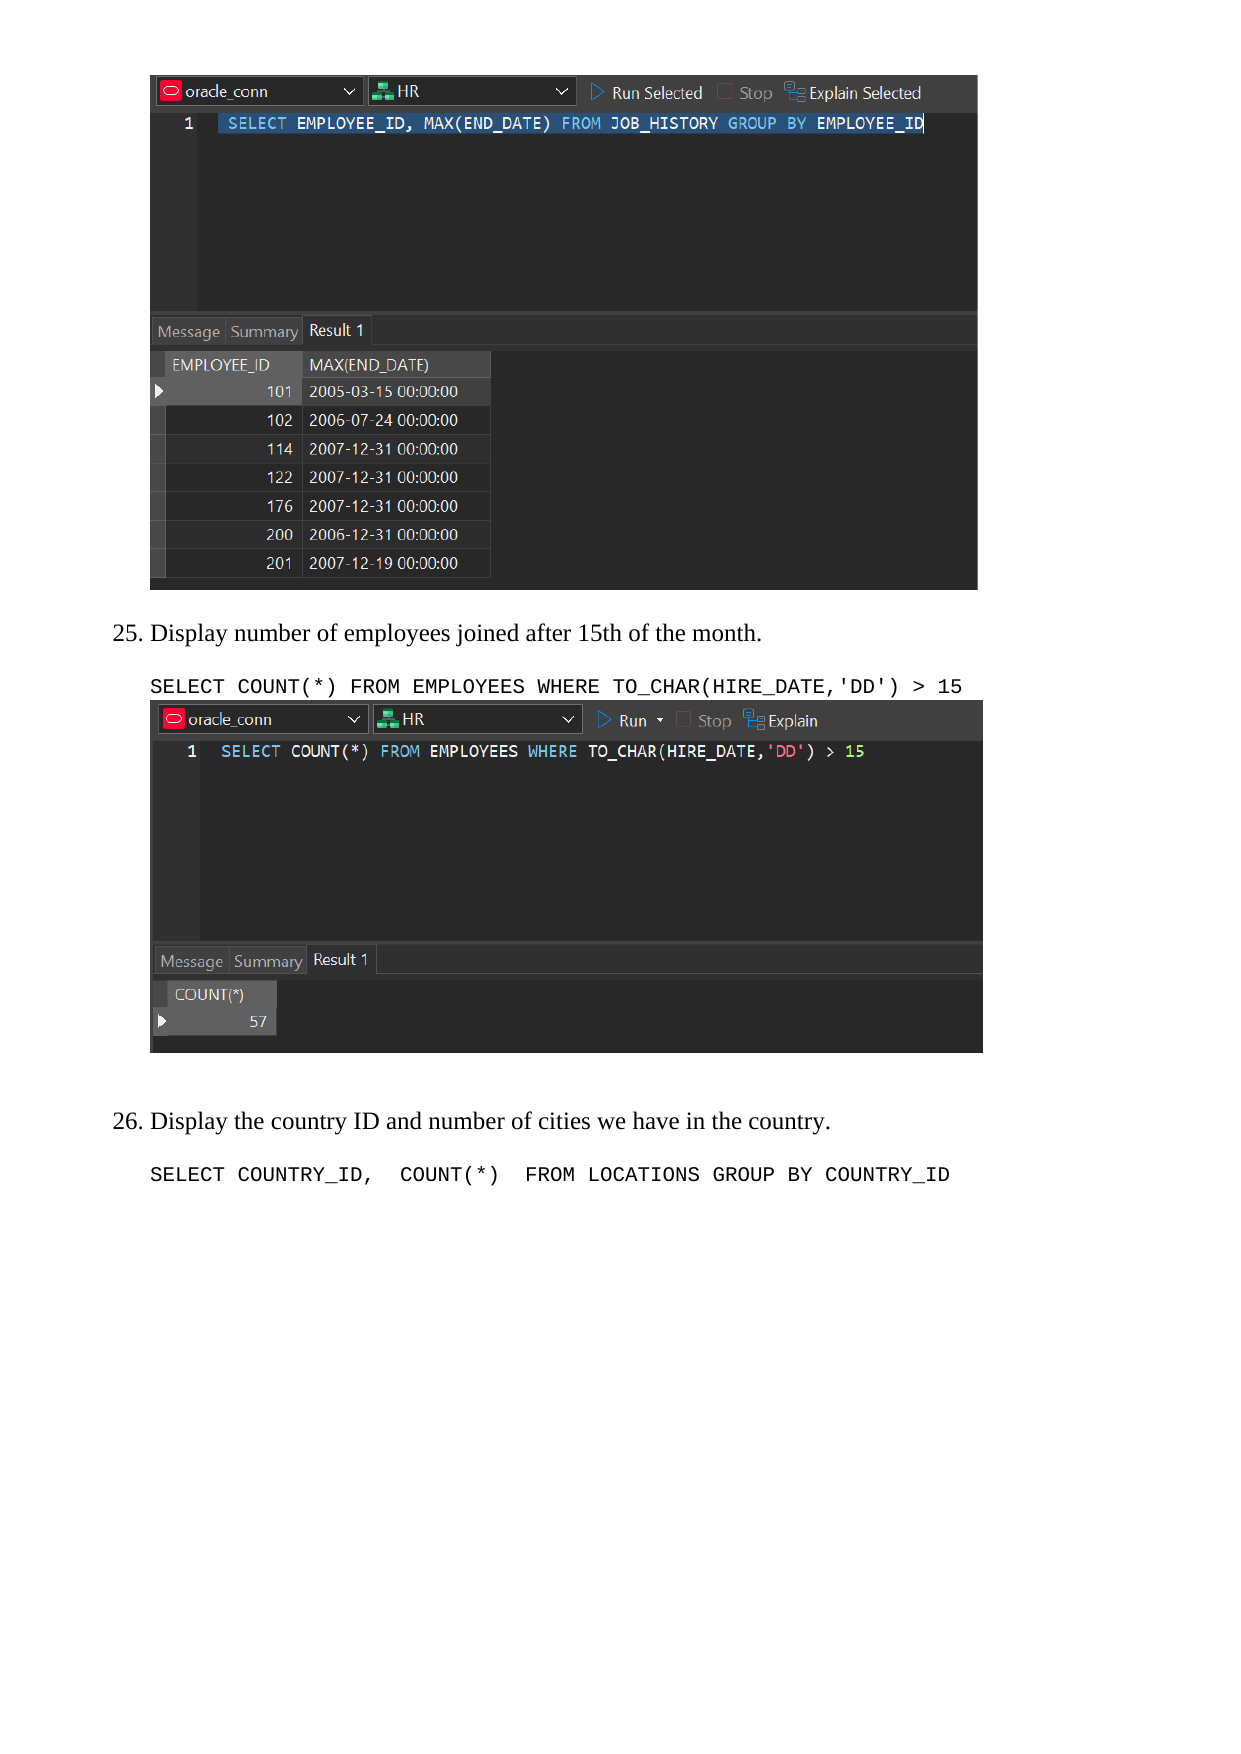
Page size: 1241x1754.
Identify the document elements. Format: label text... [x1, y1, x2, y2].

list Display the country ID and number of cities we have in the country. [112, 1106, 1165, 1134]
list Display number of employees joined after 15th of the month. [112, 618, 1165, 647]
text SELECT COUNT(*) FROM EMPLOYEES WHERE TO_CHAR(HIRE_DATE,'DD') > 15 [150, 676, 1165, 700]
picture [150, 700, 983, 1053]
text SELECT COUNTRY_ID, COUNT(*) FROM LOCATIONS GROUP BY COUNTRY_ID [150, 1164, 1165, 1187]
picture [150, 75, 978, 590]
